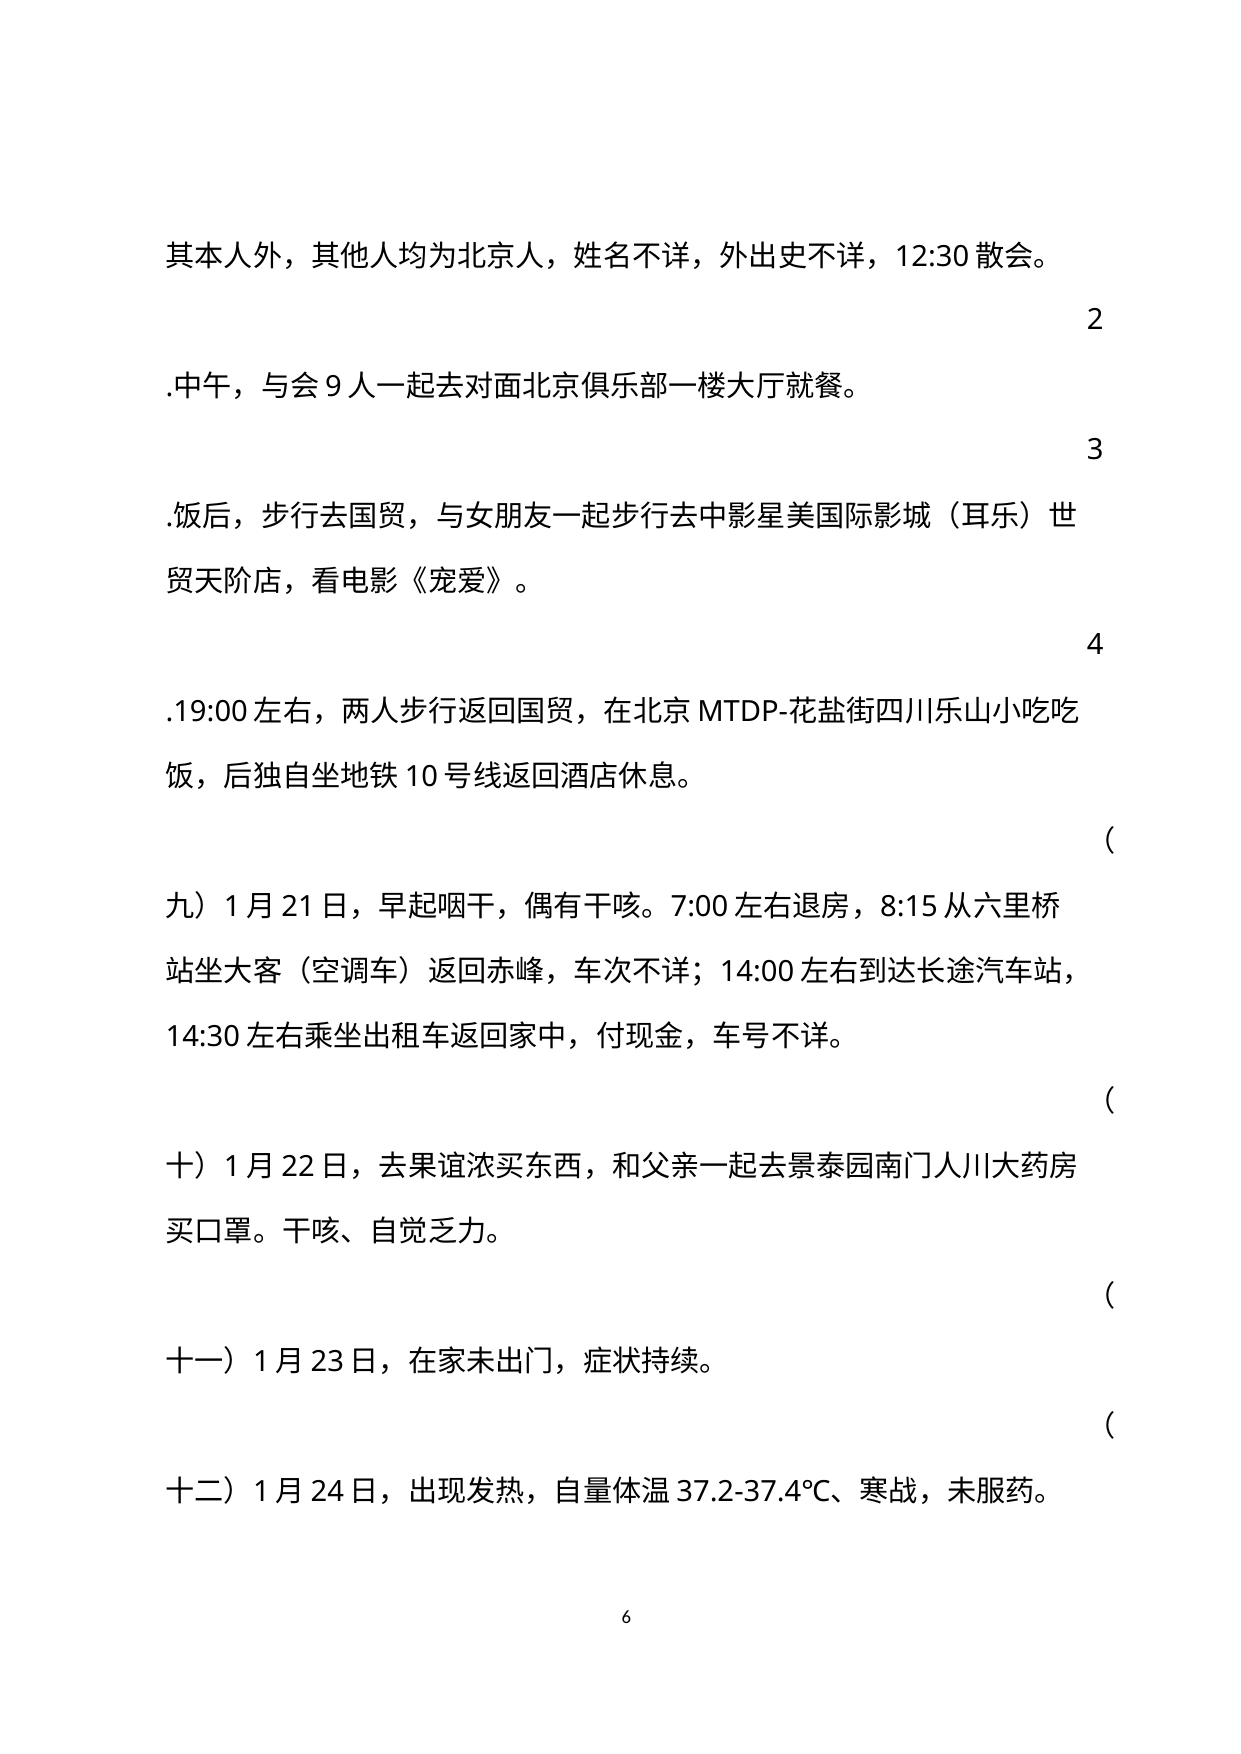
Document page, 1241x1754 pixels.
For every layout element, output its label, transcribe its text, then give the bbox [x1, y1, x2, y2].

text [165, 1391, 1087, 1521]
text 4.19:00左右，两人步行返回国贸，在北京MTDP-花盐街四川乐山小吃吃饭，后独自坐地铁10号线返回酒店休息。 [165, 611, 1087, 806]
text 3.饭后，步行去国贸，与女朋友一起步行去中影星美国际影城（耳乐）世贸天阶店，看电影《宠爱》。 [165, 416, 1087, 611]
text （十）1月22日，去果谊浓买东西，和父亲一起去景泰园南门人川大药房买口罩。干咳、自觉乏力。 [165, 1066, 1087, 1261]
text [165, 221, 1087, 286]
text （九）1月21日，早起咽干，偶有干咳。7:00左右退房，8:15从六里桥站坐大客（空调车）返回赤峰，车次不详；14:00左右到达长途汽车站，14:30左右乘坐出租车返回家中，付现金，车号不详。 [165, 806, 1087, 1066]
text （十一）1月23日，在家未出门，症状持续。 [165, 1261, 1087, 1391]
text 2.中午，与会9人一起去对面北京俱乐部一楼大厅就餐。 [165, 286, 1087, 416]
